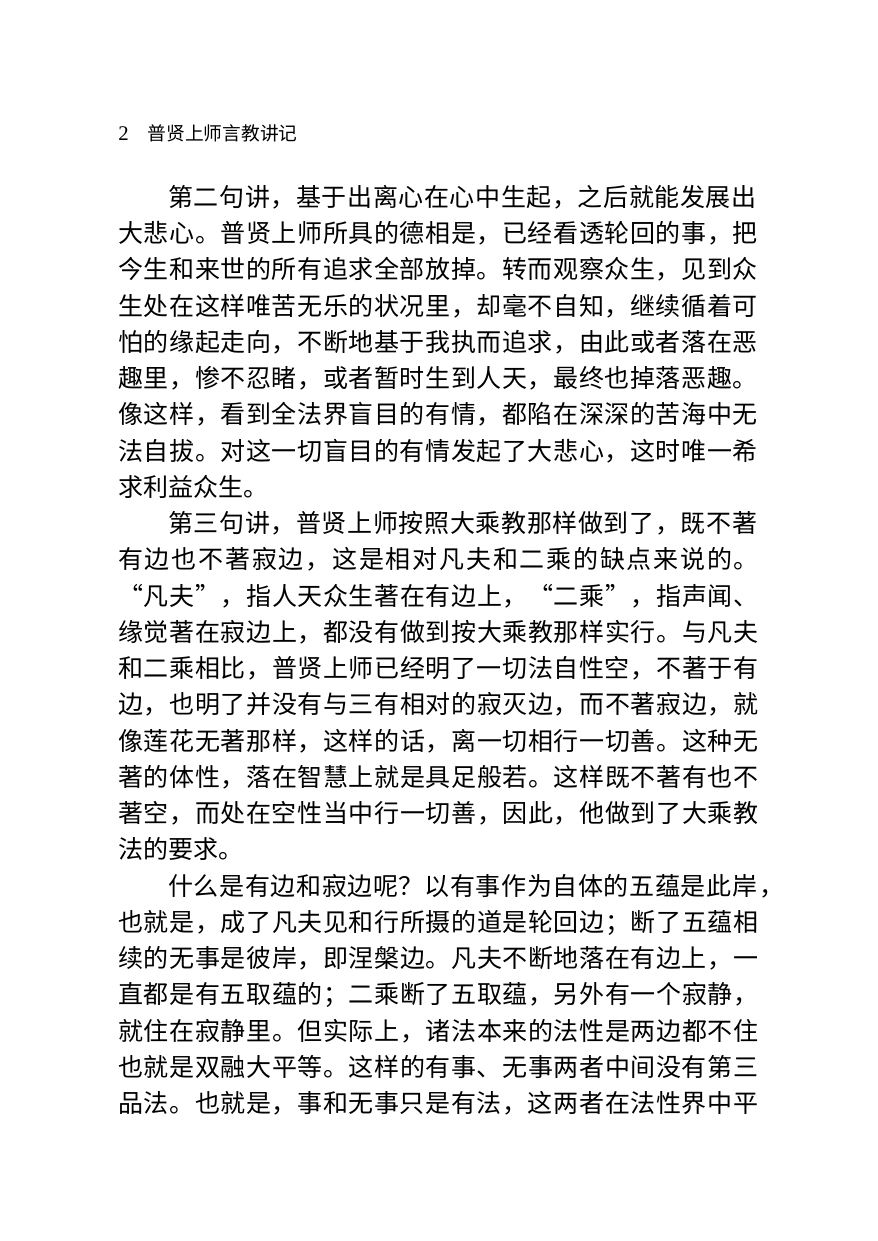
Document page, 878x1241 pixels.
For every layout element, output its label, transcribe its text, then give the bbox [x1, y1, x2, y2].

text 第二句讲，基于出离心在心中生起，之后就能发展出大悲心。普贤上师所具的德相是，已经看透轮回的事，把今生和来世的所有追求全部放掉。转而观察众生，见到众生处在这样唯苦无乐的状况里，却毫不自知，继续循着可怕的缘起走向，不断地基于我执而追求，由此或者落在恶趣里，惨不忍睹，或者暂时生到人天，最终也掉落恶趣。像这样，看到全法界盲目的有情，都陷在深深的苦海中无法自拔。对这一切盲目的有情发起了大悲心，这时唯一希求利益众生。 [118, 177, 759, 503]
text 第三句讲，普贤上师按照大乘教那样做到了，既不著有边也不著寂边，这是相对凡夫和二乘的缺点来说的。“凡夫”，指人天众生著在有边上，“二乘”，指声闻、缘觉著在寂边上，都没有做到按大乘教那样实行。与凡夫和二乘相比，普贤上师已经明了一切法自性空，不著于有边，也明了并没有与三有相对的寂灭边，而不著寂边，就像莲花无著那样，这样的话，离一切相行一切善。这种无著的体性，落在智慧上就是具足般若。这样既不著有也不著空，而处在空性当中行一切善，因此，他做到了大乘教法的要求。 [118, 503, 759, 866]
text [118, 866, 759, 1120]
